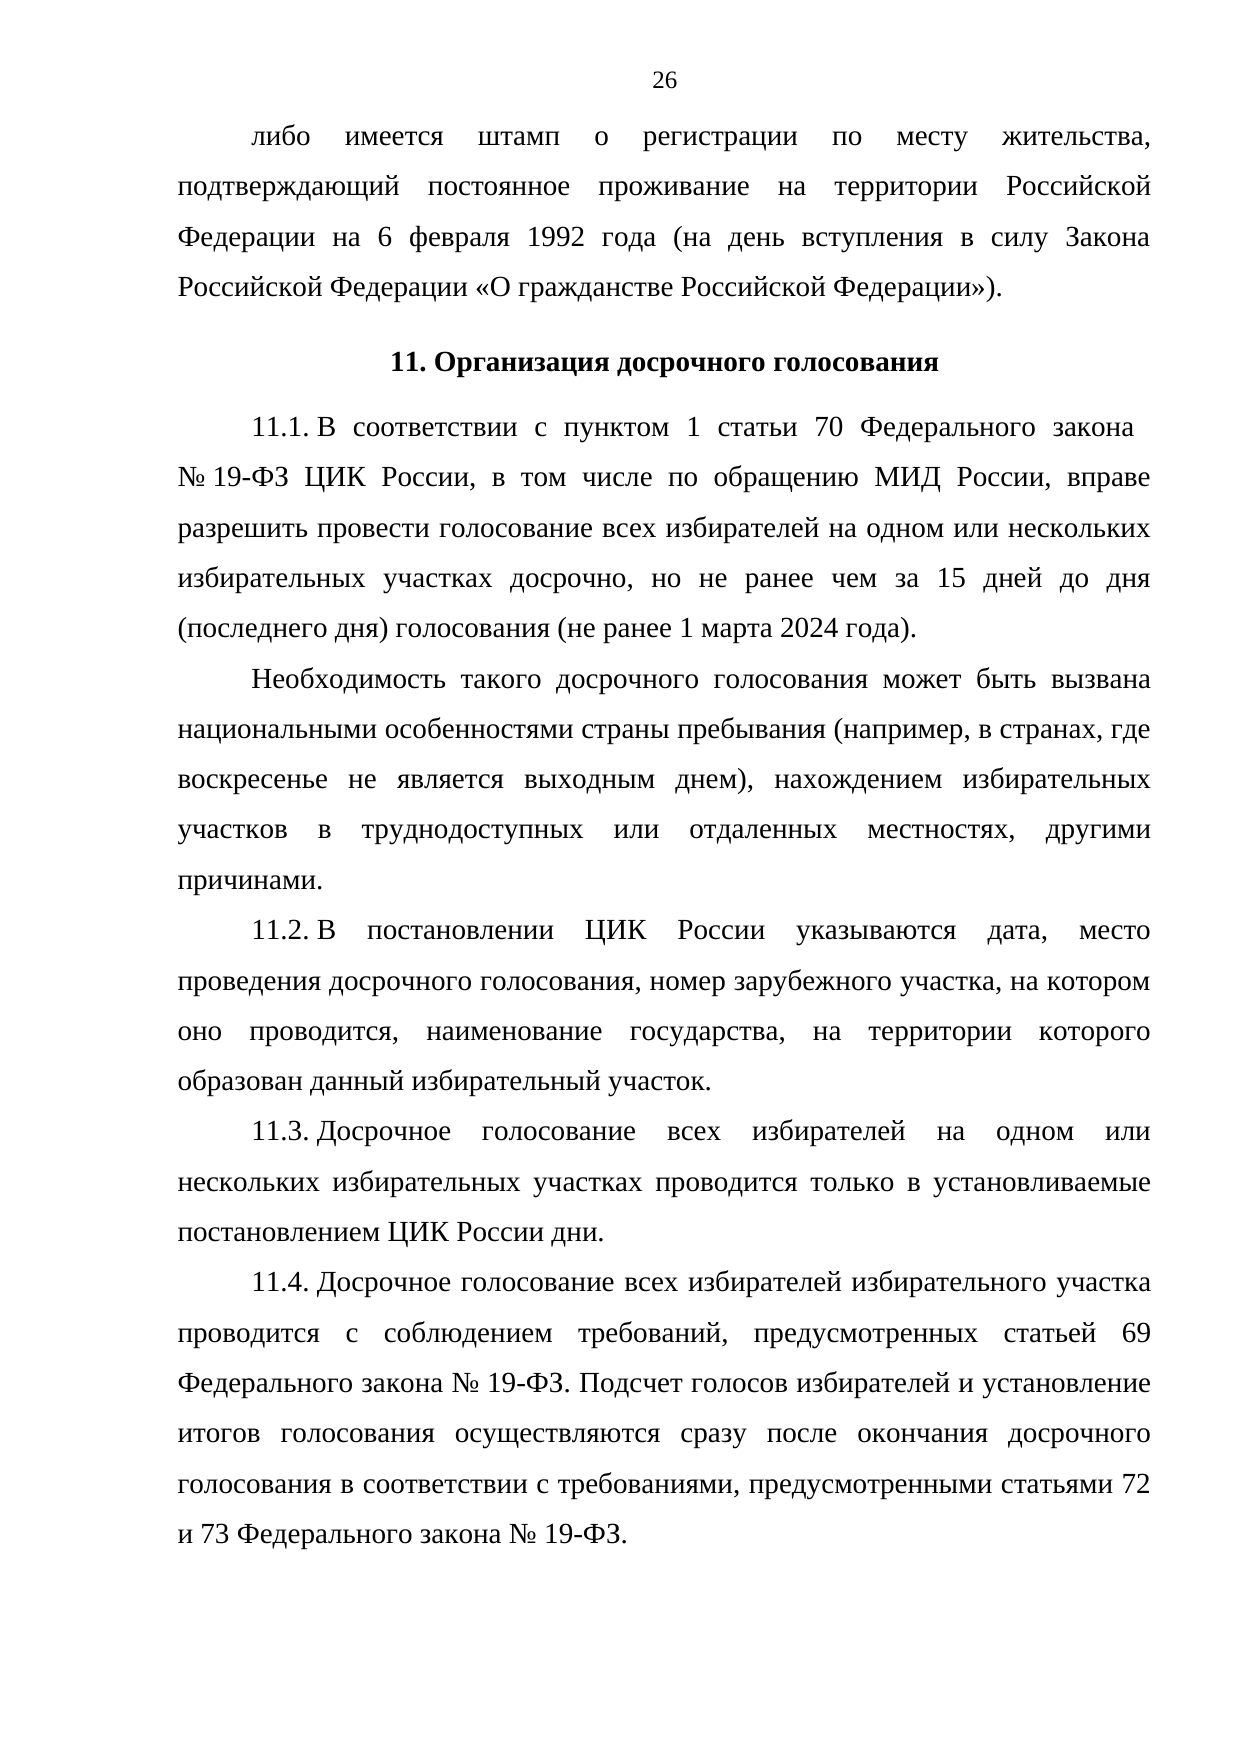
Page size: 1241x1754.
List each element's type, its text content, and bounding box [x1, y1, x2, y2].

text 11. Организация досрочного голосования [177, 344, 1152, 378]
text 11.3. Досрочное голосование всех избирателей на одном или нескольких избирательных участках проводится только в установливаемые постановлением ЦИК России дни. [177, 1113, 1152, 1248]
text 11.4. Досрочное голосование всех избирателей избирательного участка проводится с соблюдением требований, предусмотренных статьей 69 Федерального закона № 19-ФЗ. Подсчет голосов избирателей и установление итогов голосования осуществляются сразу после окончания досрочного голосования в соответствии с требованиями, предусмотренными статьями 72 и 73 Федерального закона № 19-ФЗ. [177, 1264, 1152, 1549]
text 11.1. В соответствии с пунктом 1 статьи 70 Федерального закона № 19-ФЗ ЦИК России, в том числе по обращению МИД России, вправе разрешить провести голосование всех избирателей на одном или нескольких избирательных участках досрочно, но не ранее чем за 15 дней до дня (последнего дня) голосования (не ранее 1 марта 2024 года). [177, 409, 1152, 644]
text Необходимость такого досрочного голосования может быть вызвана национальными особенностями страны пребывания (например, в странах, где воскресенье не является выходным днем), нахождением избирательных участков в труднодоступных или отдаленных местностях, другими причинами. [177, 661, 1152, 896]
text либо имеется штамп о регистрации по месту жительства, подтверждающий постоянное проживание на территории Российской Федерации на 6 февраля 1992 года (на день вступления в силу Закона Российской Федерации «О гражданстве Российской Федерации»). [177, 118, 1152, 303]
text 11.2. В постановлении ЦИК России указываются дата, место проведения досрочного голосования, номер зарубежного участка, на котором оно проводится, наименование государства, на территории которого образован данный избирательный участок. [177, 912, 1152, 1097]
